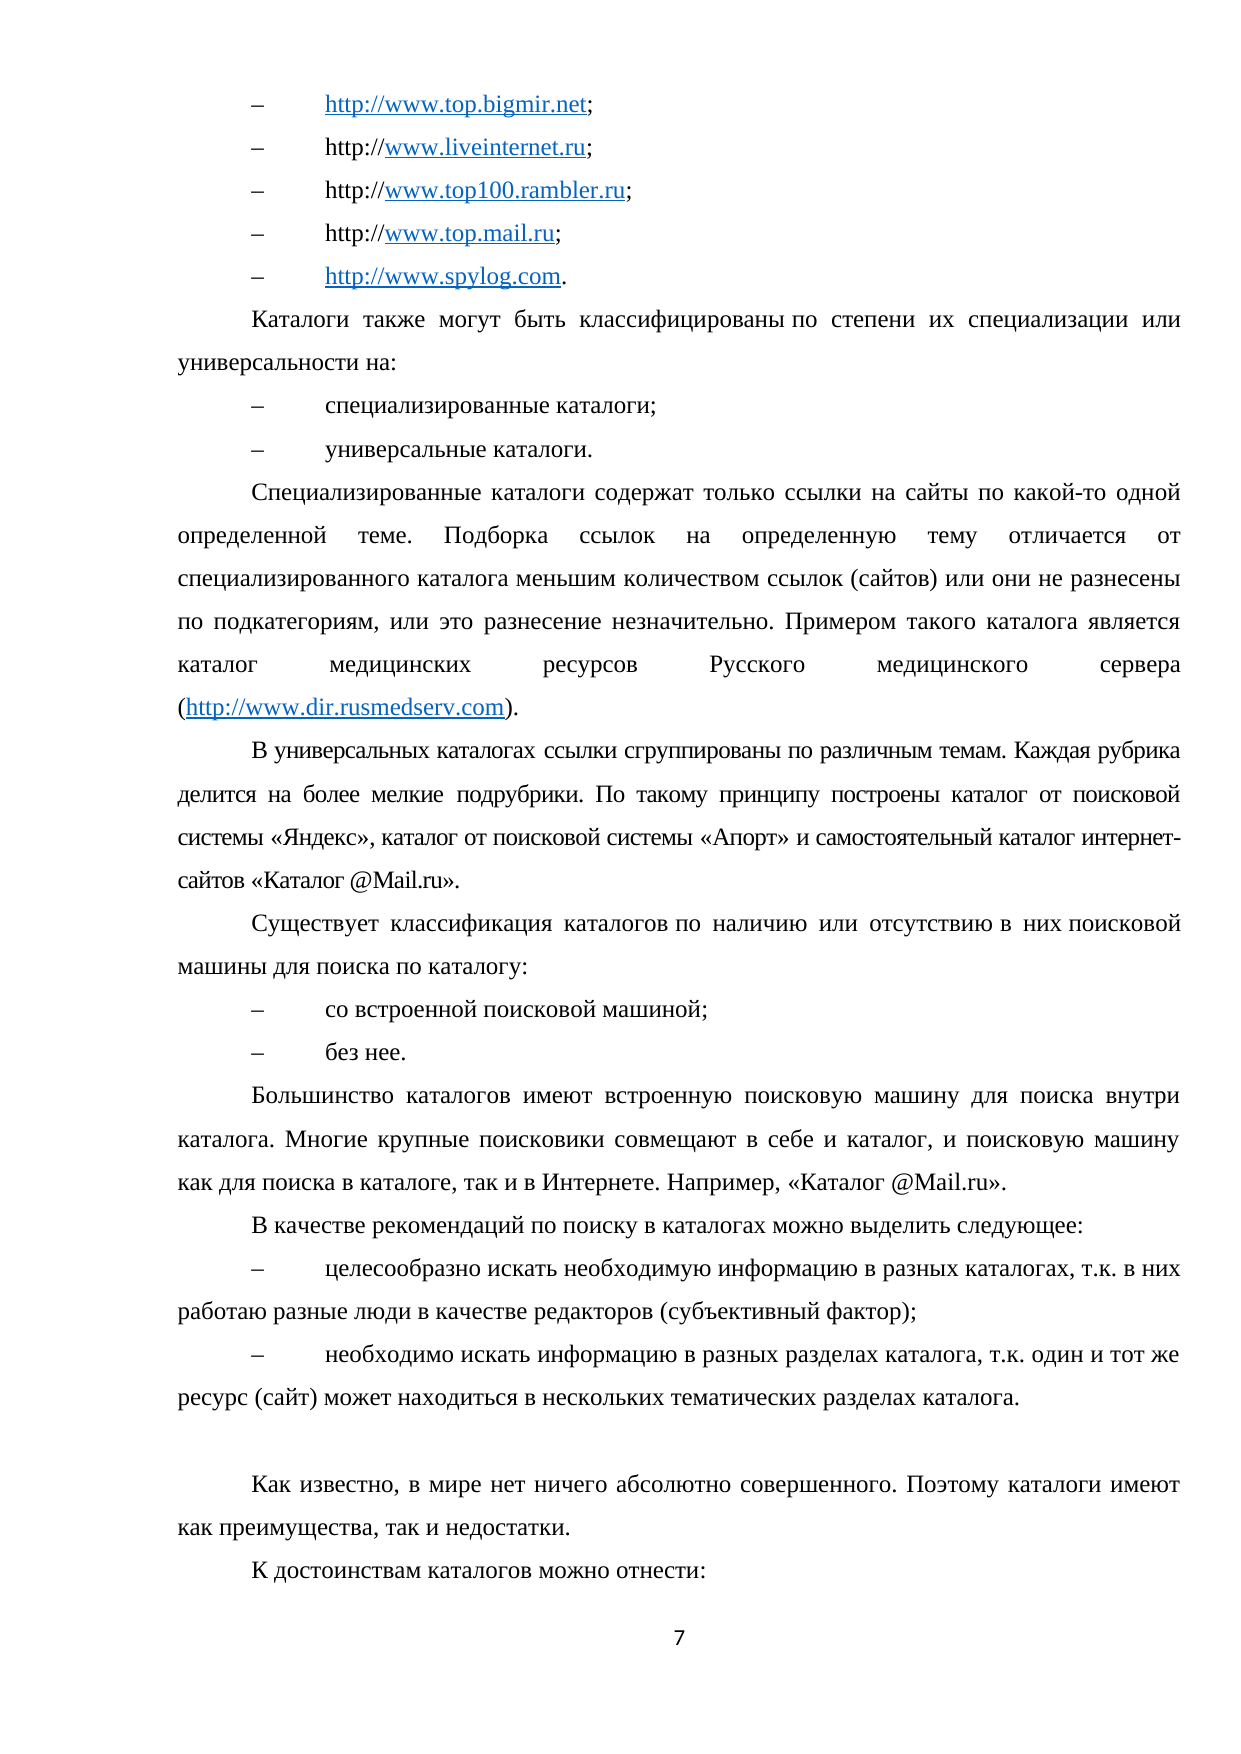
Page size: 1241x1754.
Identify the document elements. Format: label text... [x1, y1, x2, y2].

list без нее. [177, 1037, 1181, 1066]
text Каталоги также могут быть классифицированы по степени их специализации или универсальности на: [177, 304, 1181, 376]
text Существует классификация каталогов по наличию или отсутствию в них поисковой машины для поиска по каталогу: [177, 908, 1181, 980]
text Специализированные каталоги содержат только ссылки на сайты по какой-то одной определенной теме. Подборка ссылок на определенную тему отличается от специализированного каталога меньшим количеством ссылок (сайтов) или они не разнесены по подкатегориям, или это разнесение незначительно. Примером такого каталога является каталог медицинских ресурсов Русского медицинского сервера (http://www.dir.rusmedserv.com). [177, 477, 1181, 721]
text Как известно, в мире нет ничего абсолютно совершенного. Поэтому каталоги имеют как преимущества, так и недостатки. [177, 1469, 1181, 1541]
text К достоинствам каталогов можно отнести: [177, 1555, 1181, 1584]
list http://www.top.bigmir.net; [177, 89, 1181, 117]
list http://www.liveinternet.ru; [177, 132, 1181, 161]
text Большинство каталогов имеют встроенную поисковую машину для поиска внутри каталога. Многие крупные поисковики совмещают в себе и каталог, и поисковую машину как для поиска в каталоге, так и в Интернете. Например, «Каталог @Mail.ru». [177, 1081, 1181, 1196]
text В качестве рекомендаций по поиску в каталогах можно выделить следующее: [177, 1210, 1181, 1239]
list http://www.top.mail.ru; [177, 218, 1181, 247]
text В универсальных каталогах ссылки сгруппированы по различным темам. Каждая рубрика делится на более мелкие подрубрики. По такому принципу построены каталог от поисковой системы «Яндекс», каталог от поисковой системы «Апорт» и самостоятельный каталог интернет-сайтов «Каталог @Mail.ru». [177, 736, 1181, 894]
list необходимо искать информацию в разных разделах каталога, т.к. один и тот же ресурс (сайт) может находиться в нескольких тематических разделах каталога. [177, 1339, 1181, 1411]
list http://www.spylog.com. [177, 261, 1181, 290]
list целесообразно искать необходимую информацию в разных каталогах, т.к. в них работаю разные люди в качестве редакторов (субъективный фактор); [177, 1253, 1181, 1325]
list специализированные каталоги; [177, 391, 1181, 419]
list универсальные каталоги. [177, 434, 1181, 462]
list http://www.top100.rambler.ru; [177, 175, 1181, 204]
list со встроенной поисковой машиной; [177, 994, 1181, 1023]
